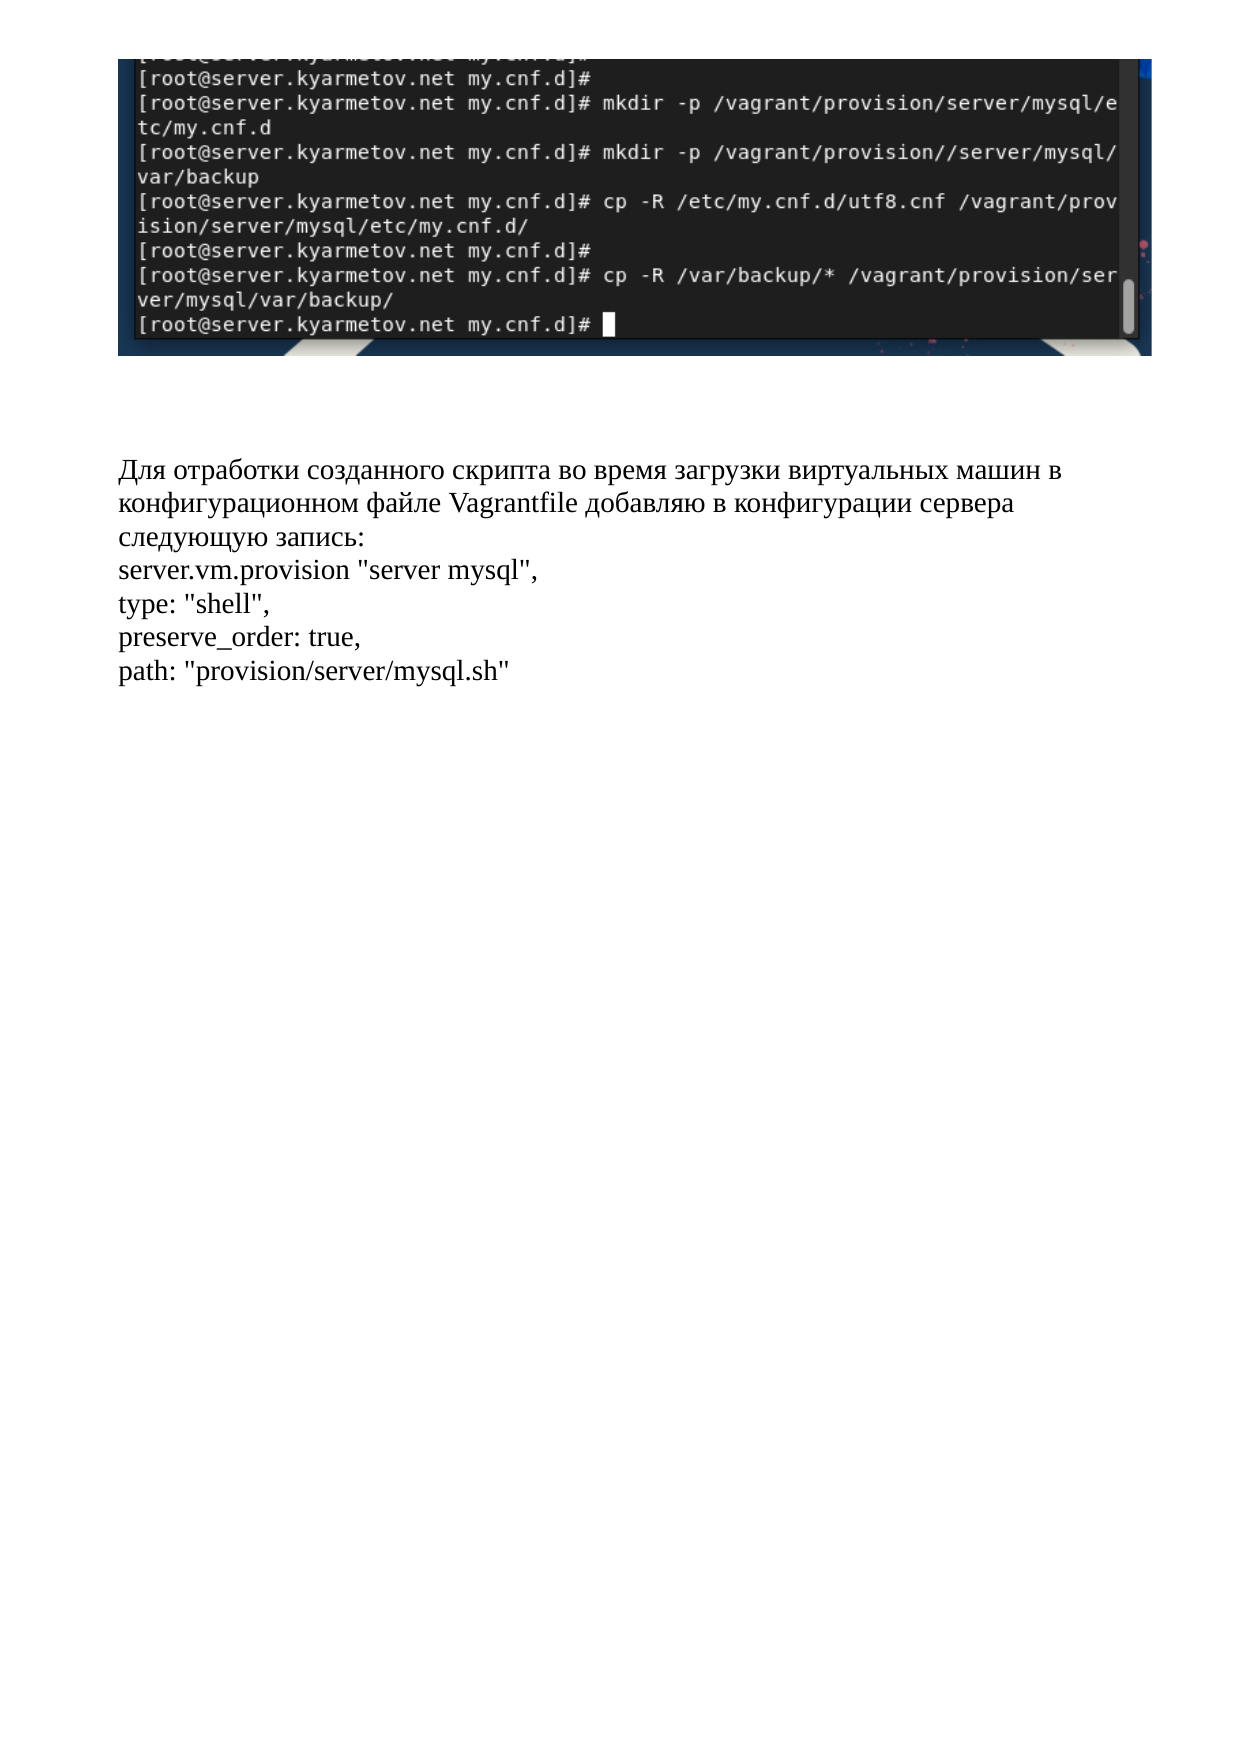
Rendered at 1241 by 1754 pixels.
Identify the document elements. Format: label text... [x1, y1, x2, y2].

text type: "shell", [118, 586, 1152, 619]
text preserve_order: true, [118, 619, 1152, 653]
picture [118, 59, 1152, 356]
text Для отработки созданного скрипта во время загрузки виртуальных машин в [118, 452, 1152, 485]
text server.vm.provision "server mysql", [118, 552, 1152, 586]
text конфигурационном файле Vagrantfile добавляю в конфигурации сервера следующую запись: [118, 485, 1152, 552]
text path: "provision/server/mysql.sh" [118, 653, 1152, 687]
